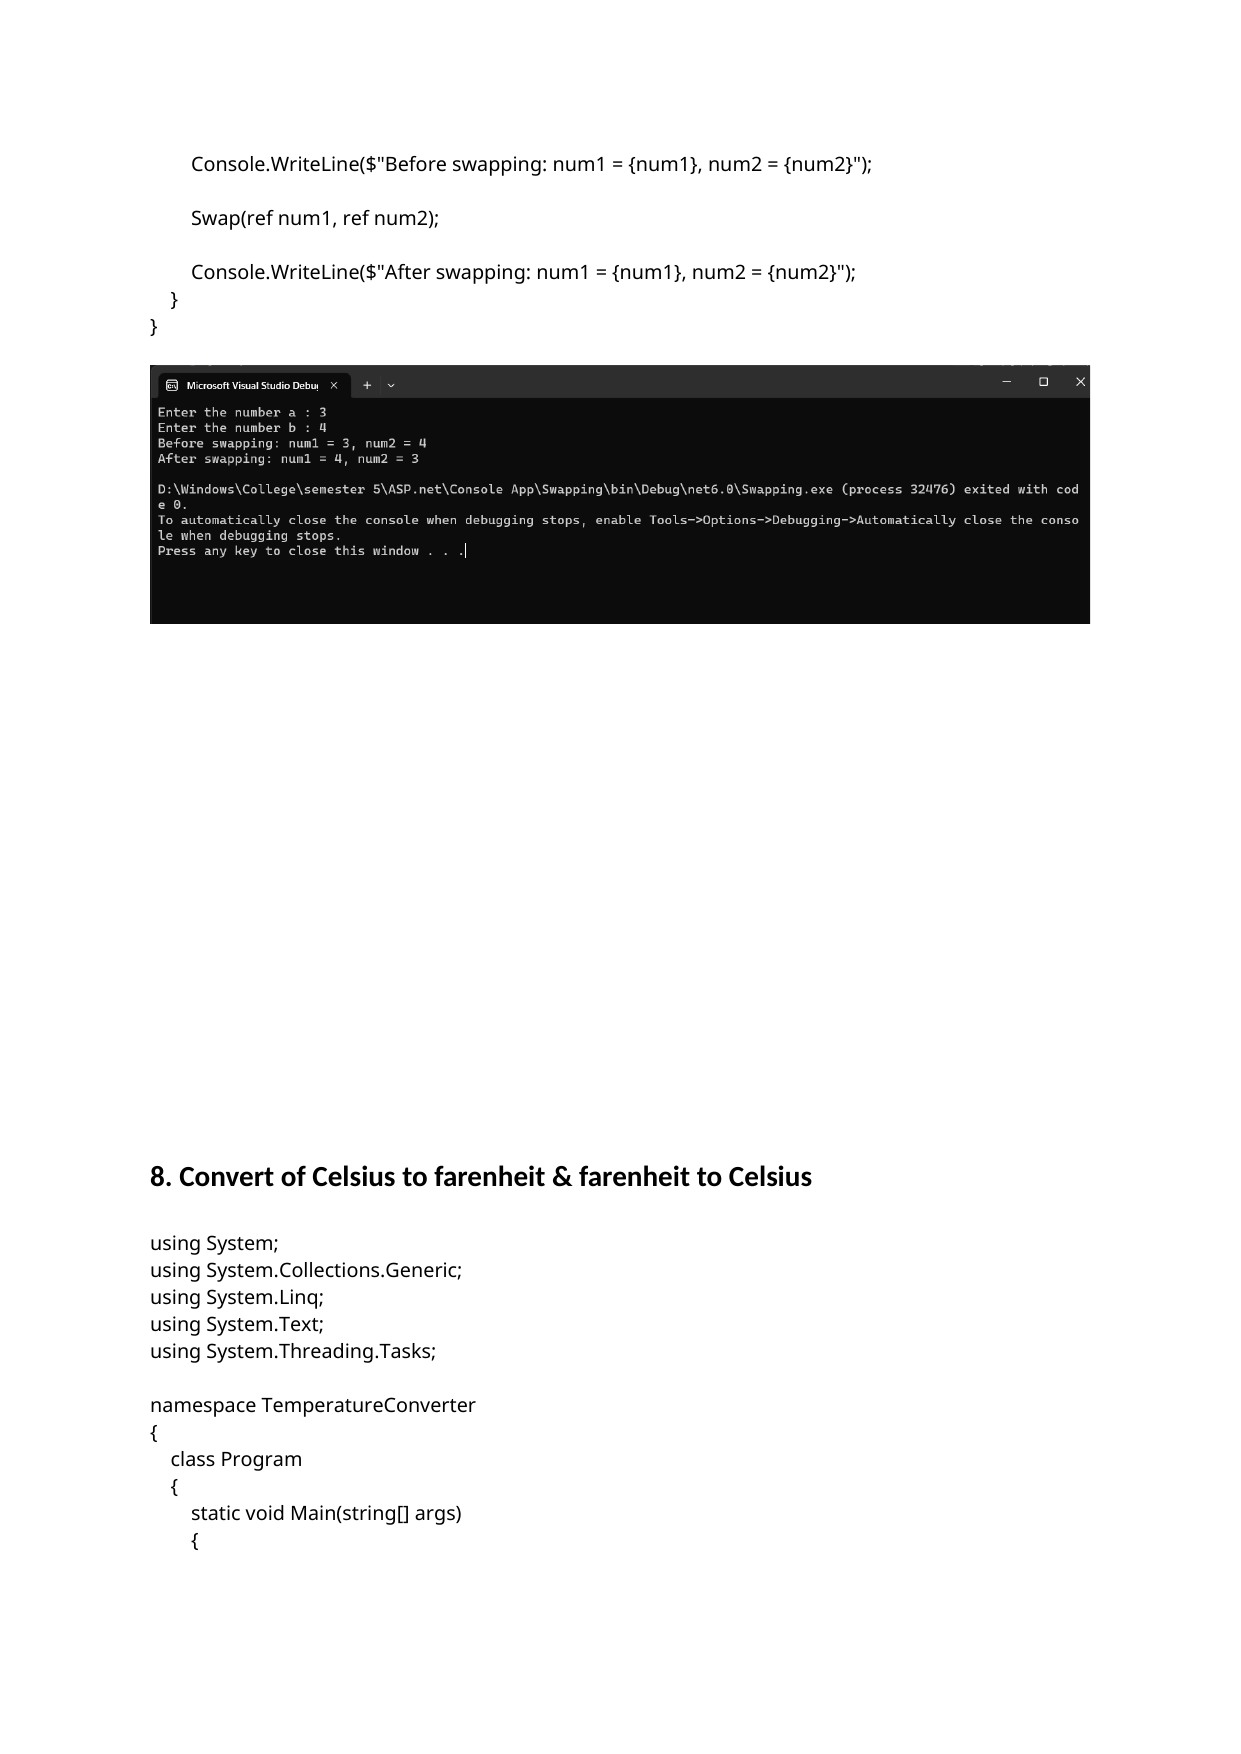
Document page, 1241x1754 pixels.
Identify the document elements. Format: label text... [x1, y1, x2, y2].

text namespace TemperatureConverter [150, 1392, 1090, 1418]
text using System.Collections.Generic; [150, 1257, 1090, 1284]
text 8. Convert of Celsius to farenheit & farenheit to Celsius [150, 1158, 1090, 1194]
text } [150, 285, 1090, 312]
text using System; [150, 1230, 1090, 1257]
text Swap(ref num1, ref num2); [150, 204, 1090, 231]
picture [150, 365, 1091, 624]
text using System.Threading.Tasks; [150, 1338, 1090, 1364]
text Console.WriteLine($"Before swapping: num1 = {num1}, num2 = {num2}"); [150, 150, 1090, 177]
text } [150, 312, 1090, 339]
text { [150, 1418, 1090, 1446]
text class Program [150, 1446, 1090, 1472]
text Console.WriteLine($"After swapping: num1 = {num1}, num2 = {num2}"); [150, 258, 1090, 285]
text using System.Text; [150, 1311, 1090, 1338]
text { [150, 1472, 1090, 1499]
text { [150, 1526, 1090, 1553]
text using System.Linq; [150, 1284, 1090, 1311]
text static void Main(string[] args) [150, 1499, 1090, 1526]
